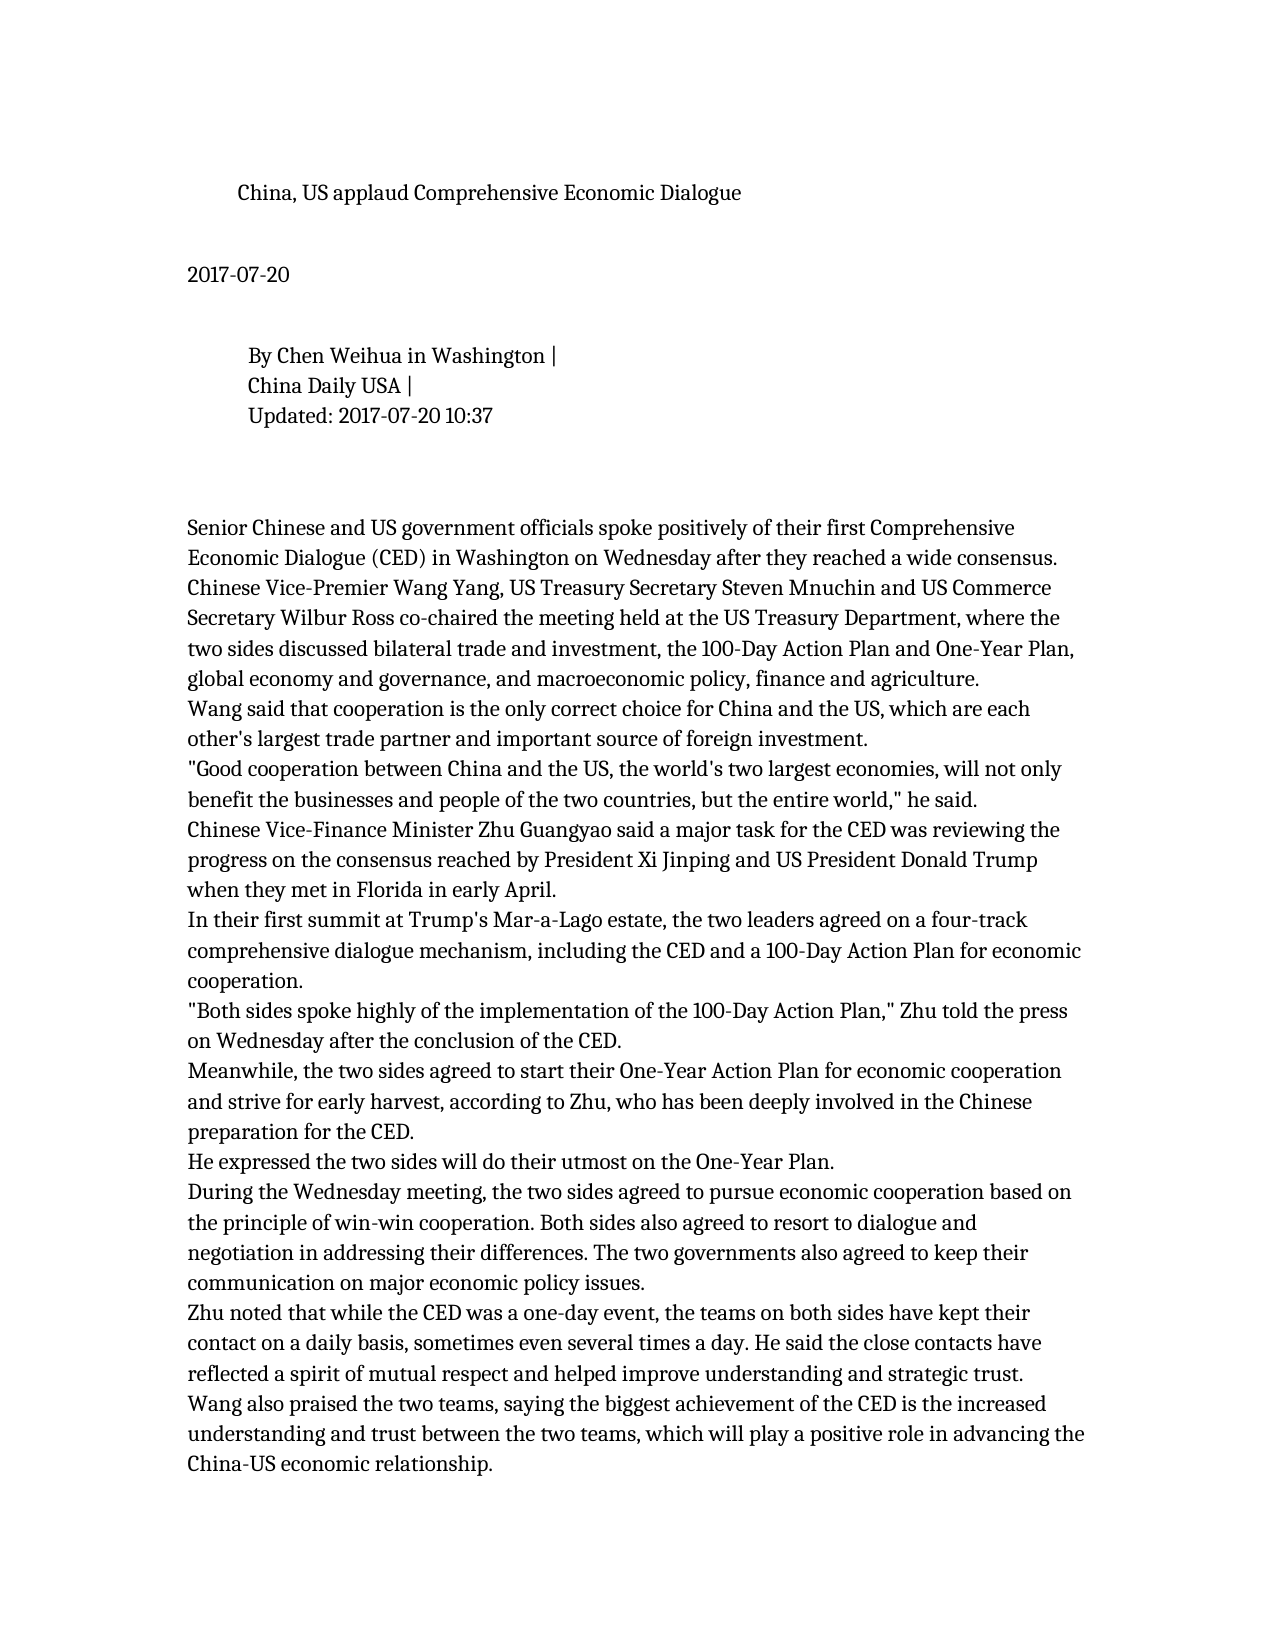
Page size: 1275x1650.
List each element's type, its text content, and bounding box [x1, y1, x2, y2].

text 2017-07-20 [187, 261, 1087, 288]
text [187, 484, 1087, 1477]
text By Chen Weihua in Washington | China Daily USA | Updated: 2017-07-20 10:37 [187, 312, 1087, 460]
text China, US applaud Comprehensive Economic Dialogue [187, 150, 1087, 237]
